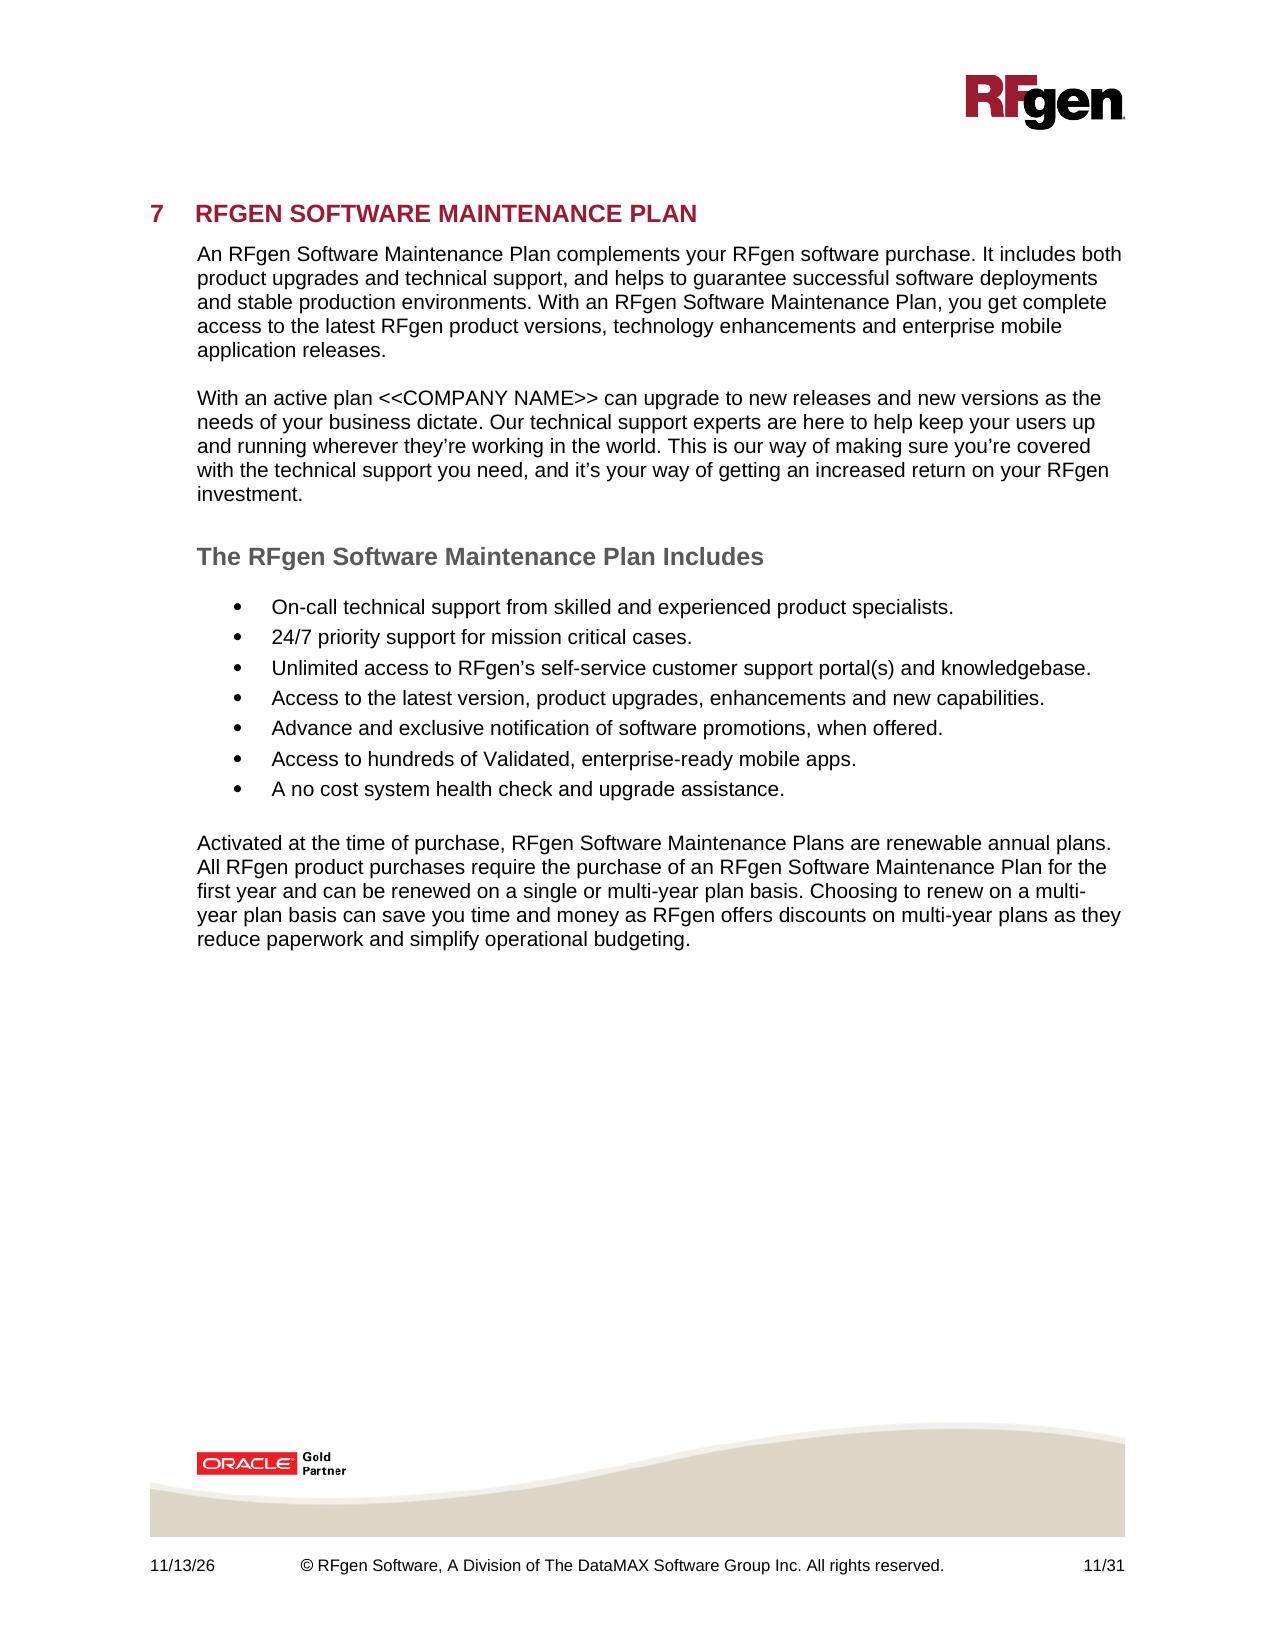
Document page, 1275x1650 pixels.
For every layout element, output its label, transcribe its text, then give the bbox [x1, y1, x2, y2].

picture [965, 75, 1125, 130]
text Activated at the time of purchase, RFgen Software Maintenance Plans are renewable annual plans. All RFgen product purchases require the purchase of an RFgen Software Maintenance Plan for the first year and can be renewed on a single or multi-year plan basis. Choosing to renew on a multi-year plan basis can save you time and money as RFgen offers discounts on multi-year plans as they reduce paperwork and simplify operational budgeting. [197, 831, 1125, 951]
list 24/7 priority support for mission critical cases. [234, 625, 1125, 649]
list Access to hundreds of Validated, enterprise-ready mobile apps. [234, 746, 1125, 770]
subtitle RFGEN SOFTWARE MAINTENANCE PLAN [150, 199, 1125, 228]
list A no cost system health check and upgrade assistance. [234, 777, 1125, 825]
picture [150, 1399, 1125, 1537]
text An RFgen Software Maintenance Plan complements your RFgen software purchase. It includes both product upgrades and technical support, and helps to guarantee successful software deployments and stable production environments. With an RFgen Software Maintenance Plan, you get complete access to the latest RFgen product versions, technology enhancements and enterprise mobile application releases. [197, 242, 1125, 362]
text With an active plan <<COMPANY NAME>> can upgrade to new releases and new versions as the needs of your business dictate. Our technical support experts are here to help keep your users up and running wherever they’re working in the world. This is our way of making sure you’re covered with the technical support you need, and it’s your way of getting an increased return on your RFgen investment. [197, 386, 1125, 506]
list Unlimited access to RFgen’s self-service customer support portal(s) and knowledgebase. [234, 655, 1125, 679]
list On-call technical support from skilled and experienced product specialists. [234, 595, 1125, 619]
text The RFgen Software Maintenance Plan Includes [196, 542, 1125, 571]
list Access to the latest version, product upgrades, enhancements and new capabilities. [234, 686, 1125, 710]
list Advance and exclusive notification of software promotions, when offered. [234, 716, 1125, 740]
